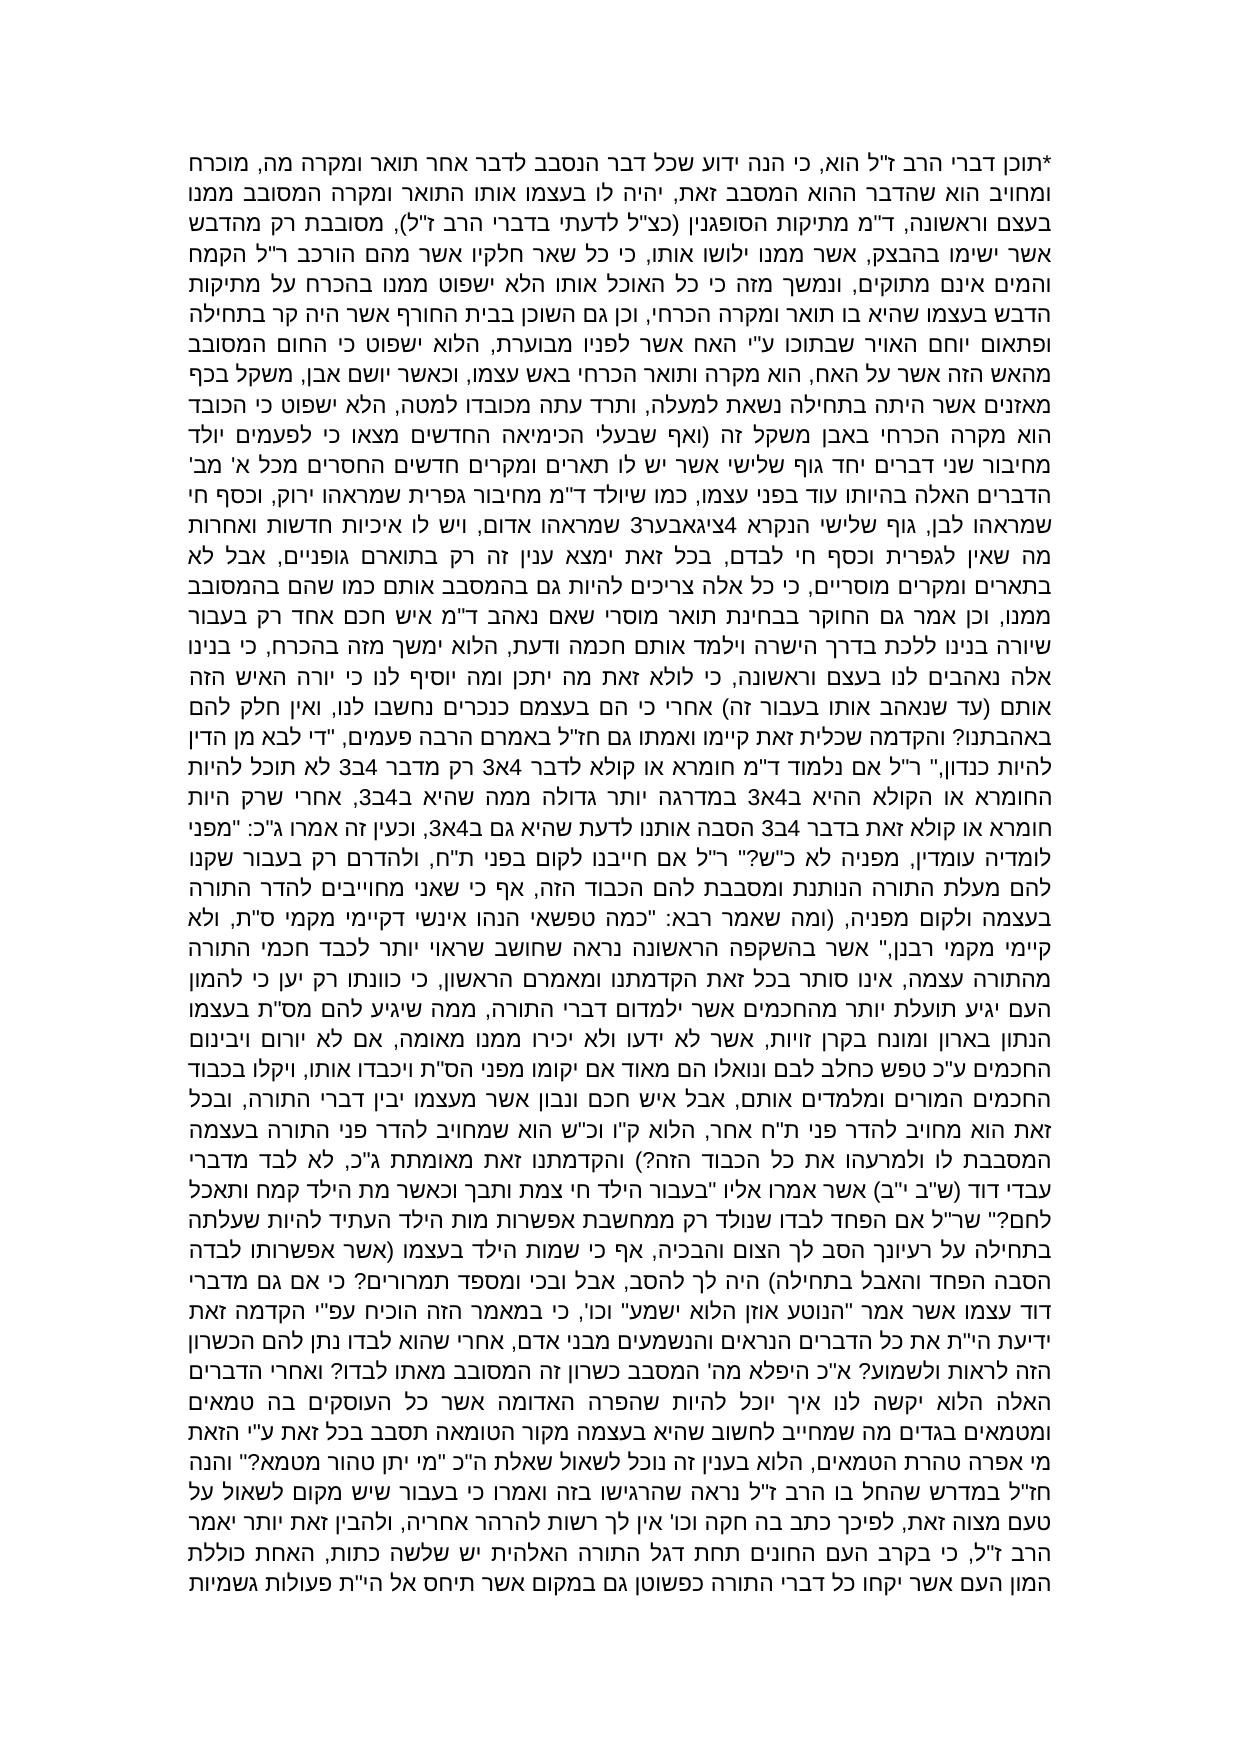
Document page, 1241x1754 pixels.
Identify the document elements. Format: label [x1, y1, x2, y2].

text [187, 150, 1053, 1596]
